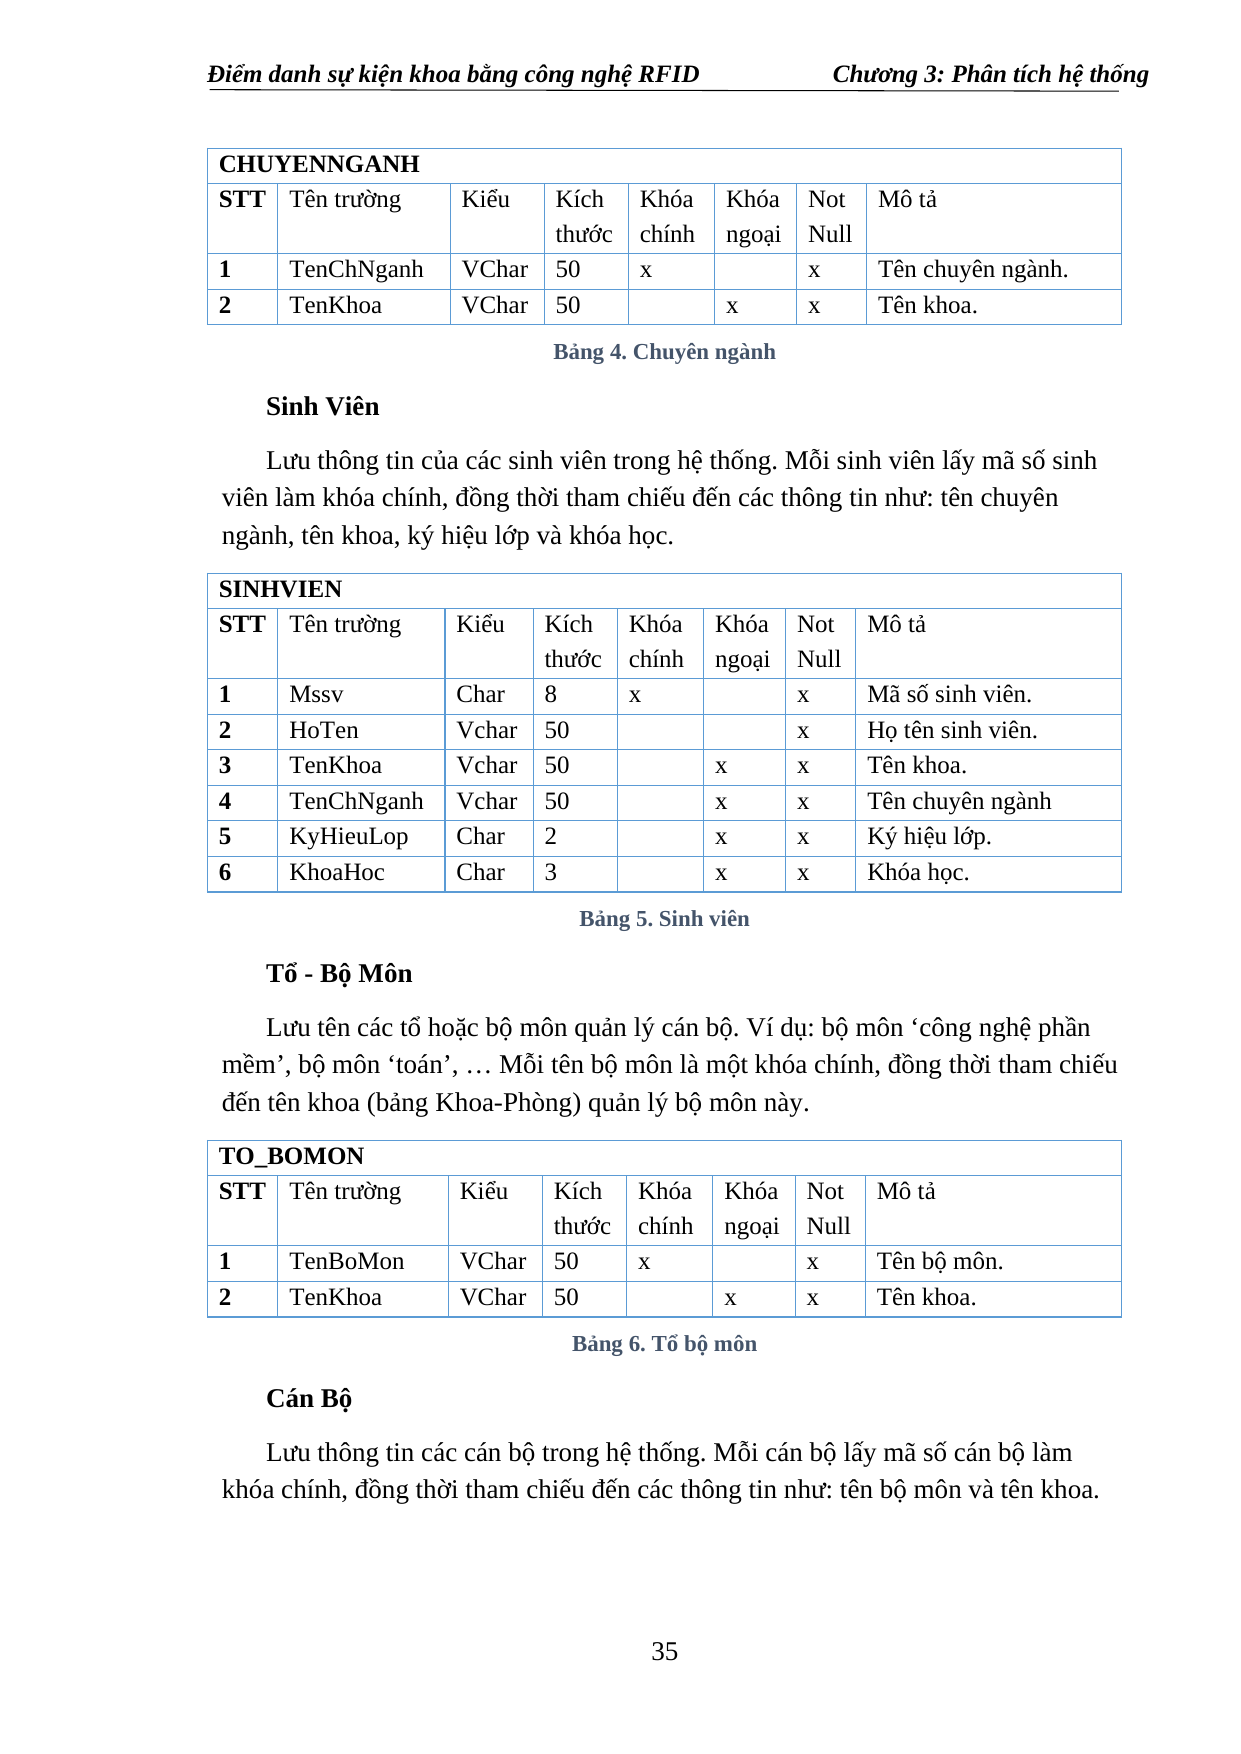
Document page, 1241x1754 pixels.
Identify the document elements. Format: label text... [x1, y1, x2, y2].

table_cell Ký hiệu lớp. [856, 821, 1121, 856]
table_cell Khóa ngoại [704, 609, 785, 678]
table_cell VChar [451, 254, 544, 289]
table_cell VChar [451, 290, 544, 324]
table_cell Kích thước [545, 184, 628, 253]
table_cell Vchar [446, 715, 533, 749]
text Sinh Viên [222, 390, 1122, 421]
table_cell x [786, 679, 855, 714]
table_cell Mô tả [867, 184, 1121, 253]
table_cell Kiểu [446, 609, 533, 678]
table_cell x [796, 1246, 865, 1281]
table_cell x [704, 786, 785, 820]
table_cell x [786, 857, 855, 891]
table_cell Mssv [278, 679, 444, 714]
table_cell Khóa ngoại [713, 1176, 795, 1245]
table_cell x [797, 290, 866, 324]
table_cell 3 [208, 750, 277, 785]
table_cell x [629, 254, 714, 289]
table_cell Tên khoa. [866, 1282, 1121, 1316]
table_cell Khóa chính [629, 184, 714, 253]
text Tổ - Bộ Môn [222, 957, 1122, 988]
table_cell Char [446, 679, 533, 714]
table_cell 3 [534, 857, 617, 891]
table_cell VChar [449, 1282, 542, 1316]
list Lưu tên các tổ hoặc bộ môn quản lý cán bộ. Ví dụ: bộ môn ‘công nghệ phần mềm’, bộ môn ‘toán’, … Mỗi tên bộ môn là một khóa chính, đồng thời tham chiếu đến tên khoa (bảng Khoa-Phòng) quản lý bộ môn này. [222, 1011, 1122, 1117]
table_cell x [786, 715, 855, 749]
table_cell 2 [534, 821, 617, 856]
table_cell [713, 1246, 795, 1281]
table_cell 50 [534, 715, 617, 749]
table_cell [627, 1282, 712, 1316]
table_cell Tên chuyên ngành [856, 786, 1121, 820]
table_cell STT [208, 609, 277, 678]
table_cell x [796, 1282, 865, 1316]
table_cell x [786, 821, 855, 856]
table_cell x [786, 750, 855, 785]
table_cell Khóa chính [627, 1176, 712, 1245]
table_cell 50 [534, 786, 617, 820]
table_cell [618, 821, 703, 856]
table_cell [618, 750, 703, 785]
table_cell 8 [534, 679, 617, 714]
table_cell TenKhoa [278, 290, 450, 324]
table_cell Kích thước [534, 609, 617, 678]
table_cell 50 [543, 1282, 626, 1316]
text Cán Bộ [222, 1382, 1122, 1413]
table_cell [618, 715, 703, 749]
table_cell 1 [208, 1246, 277, 1281]
table_cell x [627, 1246, 712, 1281]
table_cell Tên trường [278, 184, 450, 253]
table_cell Mô tả [866, 1176, 1121, 1245]
table_cell Tên bộ môn. [866, 1246, 1121, 1281]
table_cell STT [208, 184, 277, 253]
table_cell 5 [208, 821, 277, 856]
table_cell x [797, 254, 866, 289]
table_cell Kiểu [451, 184, 544, 253]
table_cell [629, 290, 714, 324]
table_cell Khóa ngoại [715, 184, 796, 253]
table_cell KhoaHoc [278, 857, 444, 891]
table_cell Kiểu [449, 1176, 542, 1245]
table_cell Vchar [446, 786, 533, 820]
table_cell [618, 786, 703, 820]
table_cell 50 [534, 750, 617, 785]
table_cell x [704, 821, 785, 856]
table_cell 50 [543, 1246, 626, 1281]
table_cell Tên trường [278, 609, 444, 678]
table_cell Not Null [786, 609, 855, 678]
table_cell Khóa chính [618, 609, 703, 678]
table_cell Vchar [446, 750, 533, 785]
table_cell TenBoMon [278, 1246, 448, 1281]
table_cell Tên chuyên ngành. [867, 254, 1121, 289]
table_cell x [715, 290, 796, 324]
list Lưu thông tin các cán bộ trong hệ thống. Mỗi cán bộ lấy mã số cán bộ làm khóa chính, đồng thời tham chiếu đến các thông tin như: tên bộ môn và tên khoa. [222, 1436, 1122, 1505]
table_cell 2 [208, 290, 277, 324]
table_cell TenChNganh [278, 786, 444, 820]
list Lưu thông tin của các sinh viên trong hệ thống. Mỗi sinh viên lấy mã số sinh viên làm khóa chính, đồng thời tham chiếu đến các thông tin như: tên chuyên ngành, tên khoa, ký hiệu lớp và khóa học. [222, 444, 1122, 550]
table_cell Mô tả [856, 609, 1121, 678]
table_cell KyHieuLop [278, 821, 444, 856]
table_cell Kích thước [543, 1176, 626, 1245]
table_cell 4 [208, 786, 277, 820]
table_cell Char [446, 821, 533, 856]
table_cell Tên khoa. [867, 290, 1121, 324]
table_cell TenKhoa [278, 750, 444, 785]
table_cell 2 [208, 1282, 277, 1316]
table_cell x [618, 679, 703, 714]
table_cell Mã số sinh viên. [856, 679, 1121, 714]
table_cell [704, 715, 785, 749]
table_cell HoTen [278, 715, 444, 749]
table_cell x [704, 857, 785, 891]
table_cell Not Null [796, 1176, 865, 1245]
table_cell Khóa học. [856, 857, 1121, 891]
table_cell 50 [545, 290, 628, 324]
table_cell TenChNganh [278, 254, 450, 289]
table_cell 1 [208, 254, 277, 289]
table_cell VChar [449, 1246, 542, 1281]
table_cell Not Null [797, 184, 866, 253]
table_cell x [786, 786, 855, 820]
table_cell 1 [208, 679, 277, 714]
table_header SINHVIEN [208, 574, 1121, 608]
table_cell Tên trường [278, 1176, 448, 1245]
table_cell 2 [208, 715, 277, 749]
table_cell Tên khoa. [856, 750, 1121, 785]
table_cell x [713, 1282, 795, 1316]
table_cell STT [208, 1176, 277, 1245]
table_cell 6 [208, 857, 277, 891]
table_cell x [704, 750, 785, 785]
table_header CHUYENNGANH [208, 149, 1121, 183]
table_cell [715, 254, 796, 289]
table_header TO_BOMON [208, 1141, 1121, 1175]
table_cell Họ tên sinh viên. [856, 715, 1121, 749]
table_cell 50 [545, 254, 628, 289]
table_cell Char [446, 857, 533, 891]
table_cell [704, 679, 785, 714]
table_cell TenKhoa [278, 1282, 448, 1316]
table_cell [618, 857, 703, 891]
